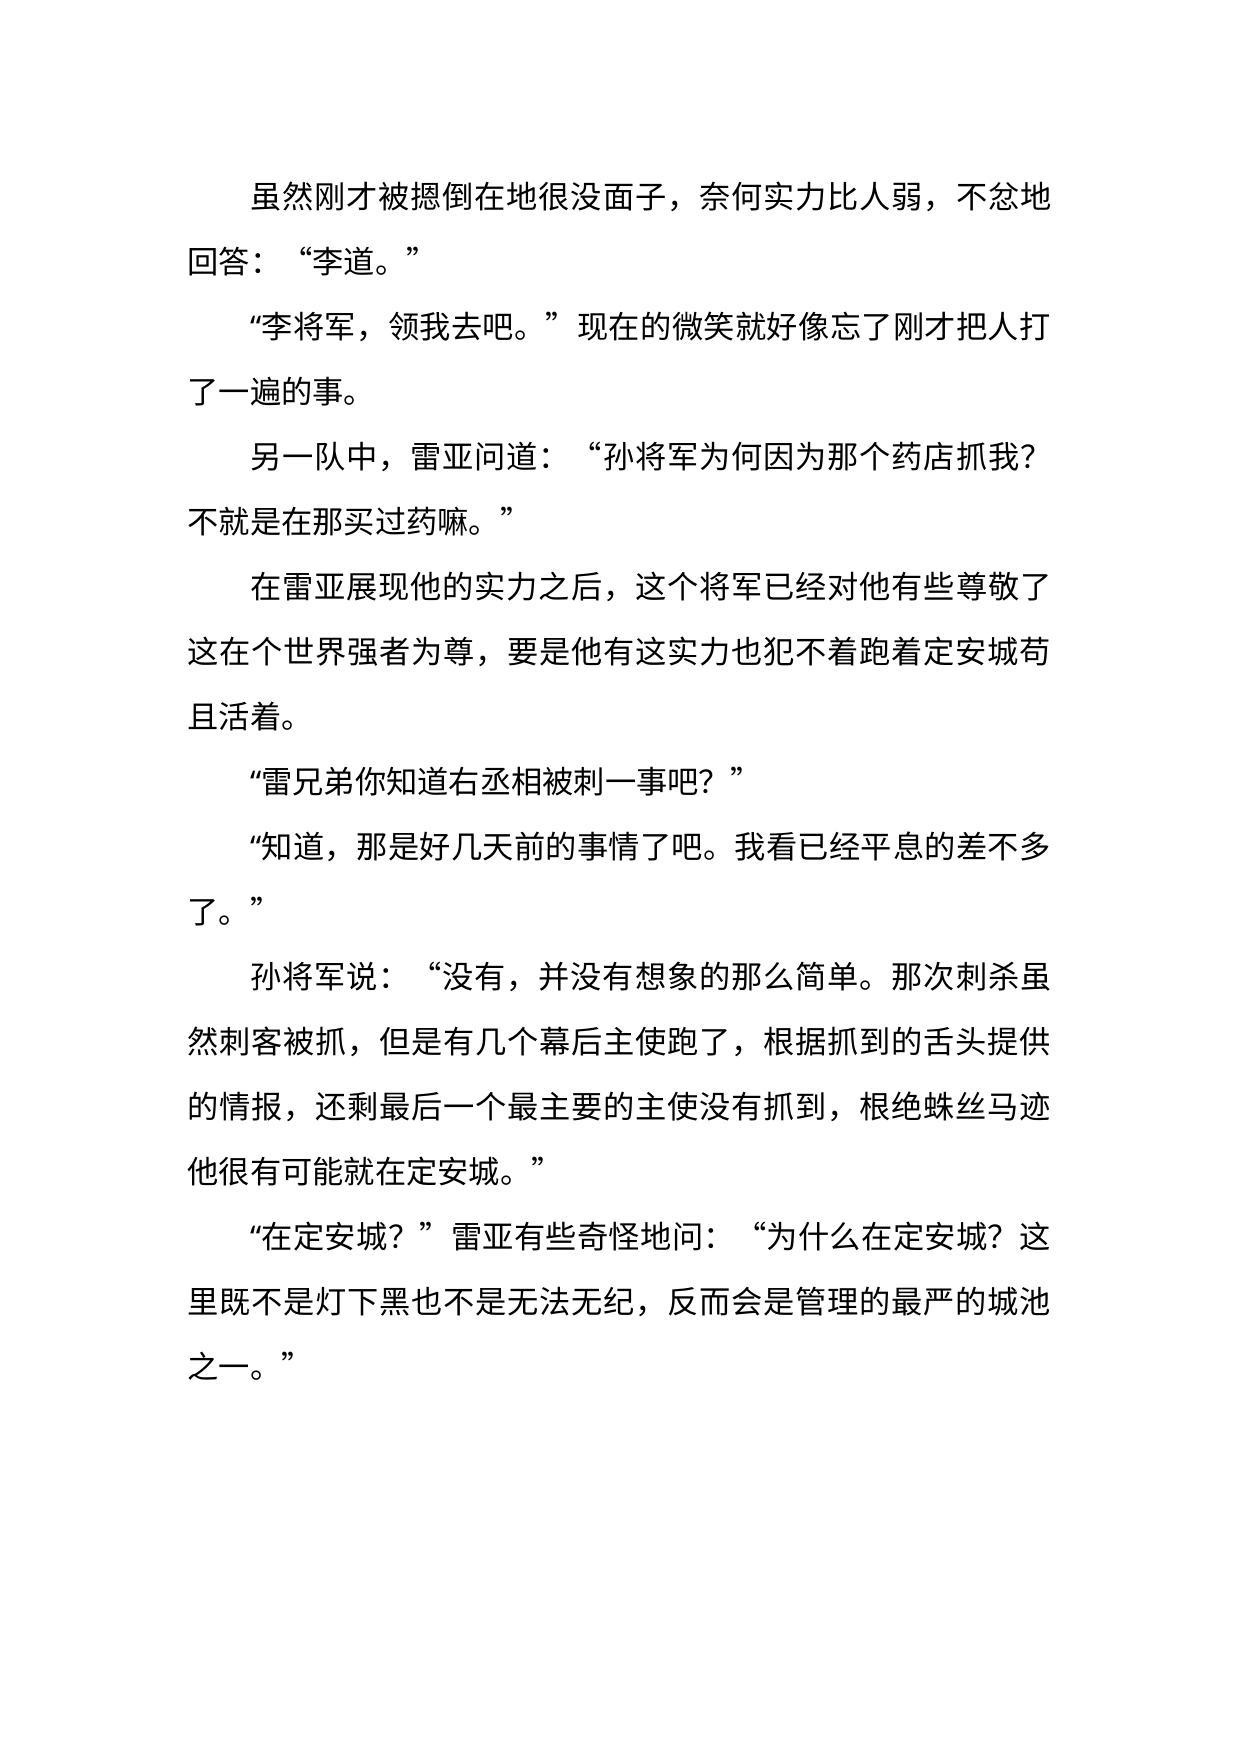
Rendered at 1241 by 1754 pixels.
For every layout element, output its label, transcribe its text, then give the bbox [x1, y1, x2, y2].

text 另一队中，雷亚问道：“孙将军为何因为那个药店抓我？不就是在那买过药嘛。” [187, 422, 1053, 552]
text “知道，那是好几天前的事情了吧。我看已经平息的差不多了。” [187, 812, 1053, 942]
text 虽然刚才被摁倒在地很没面子，奈何实力比人弱，不忿地回答：“李道。” [187, 162, 1053, 292]
text 在雷亚展现他的实力之后，这个将军已经对他有些尊敬了，这在个世界强者为尊，要是他有这实力也犯不着跑着定安城苟且活着。 [187, 552, 1053, 747]
text 孙将军说：“没有，并没有想象的那么简单。那次刺杀虽然刺客被抓，但是有几个幕后主使跑了，根据抓到的舌头提供的情报，还剩最后一个最主要的主使没有抓到，根绝蛛丝马迹他很有可能就在定安城。” [187, 942, 1053, 1202]
text “李将军，领我去吧。”现在的微笑就好像忘了刚才把人打了一遍的事。 [187, 292, 1053, 422]
text “雷兄弟你知道右丞相被刺一事吧？” [187, 747, 1053, 812]
text “在定安城？”雷亚有些奇怪地问：“为什么在定安城？这里既不是灯下黑也不是无法无纪，反而会是管理的最严的城池之一。” [187, 1202, 1053, 1397]
